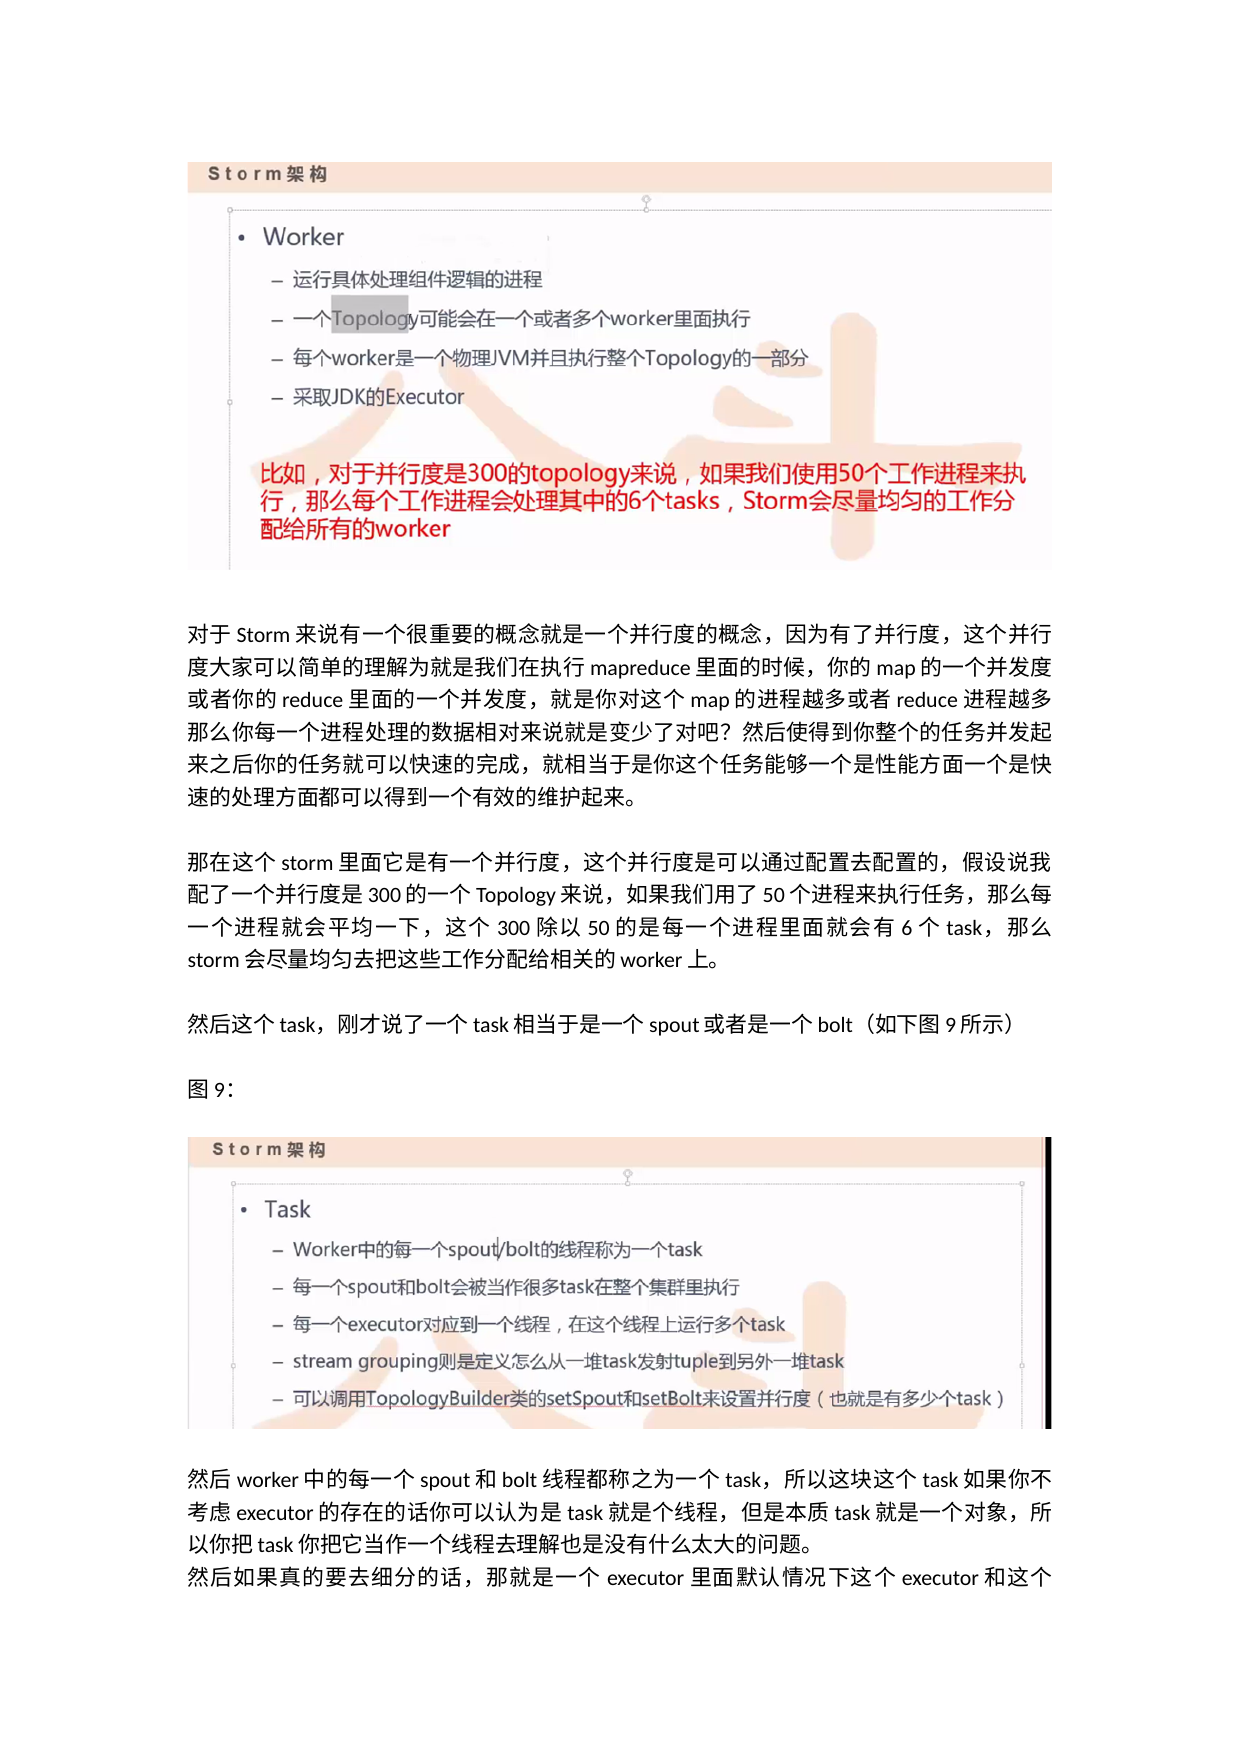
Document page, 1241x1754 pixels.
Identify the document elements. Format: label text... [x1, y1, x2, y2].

text 然后worker中的每一个spout和bolt线程都称之为一个task，所以这块这个task如果你不考虑executor的存在的话你可以认为是task就是个线程，但是本质task就是一个对象，所以你把task你把它当作一个线程去理解也是没有什么太大的问题。 [187, 1462, 1053, 1559]
text 对于Storm来说有一个很重要的概念就是一个并行度的概念，因为有了并行度，这个并行度大家可以简单的理解为就是我们在执行mapreduce里面的时候，你的map的一个并发度或者你的reduce里面的一个并发度，就是你对这个map的进程越多或者reduce进程越多，那么你每一个进程处理的数据相对来说就是变少了对吧？然后使得到你整个的任务并发起来之后你的任务就可以快速的完成，就相当于是你这个任务能够一个是性能方面一个是快速的处理方面都可以得到一个有效的维护起来。 [187, 617, 1053, 812]
text 然后这个task，刚才说了一个task相当于是一个spout或者是一个bolt（如下图9所示） [187, 1007, 1053, 1039]
text 那在这个storm里面它是有一个并行度，这个并行度是可以通过配置去配置的，假设说我配了一个并行度是300的一个Topology来说，如果我们用了50个进程来执行任务，那么每一个进程就会平均一下，这个300除以50的是每一个进程里面就会有6个task，那么storm会尽量均匀去把这些工作分配给相关的worker上。 [187, 844, 1053, 974]
picture [187, 1137, 1052, 1429]
text 图9： [187, 1072, 1053, 1104]
picture [187, 162, 1052, 570]
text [187, 1559, 1053, 1592]
